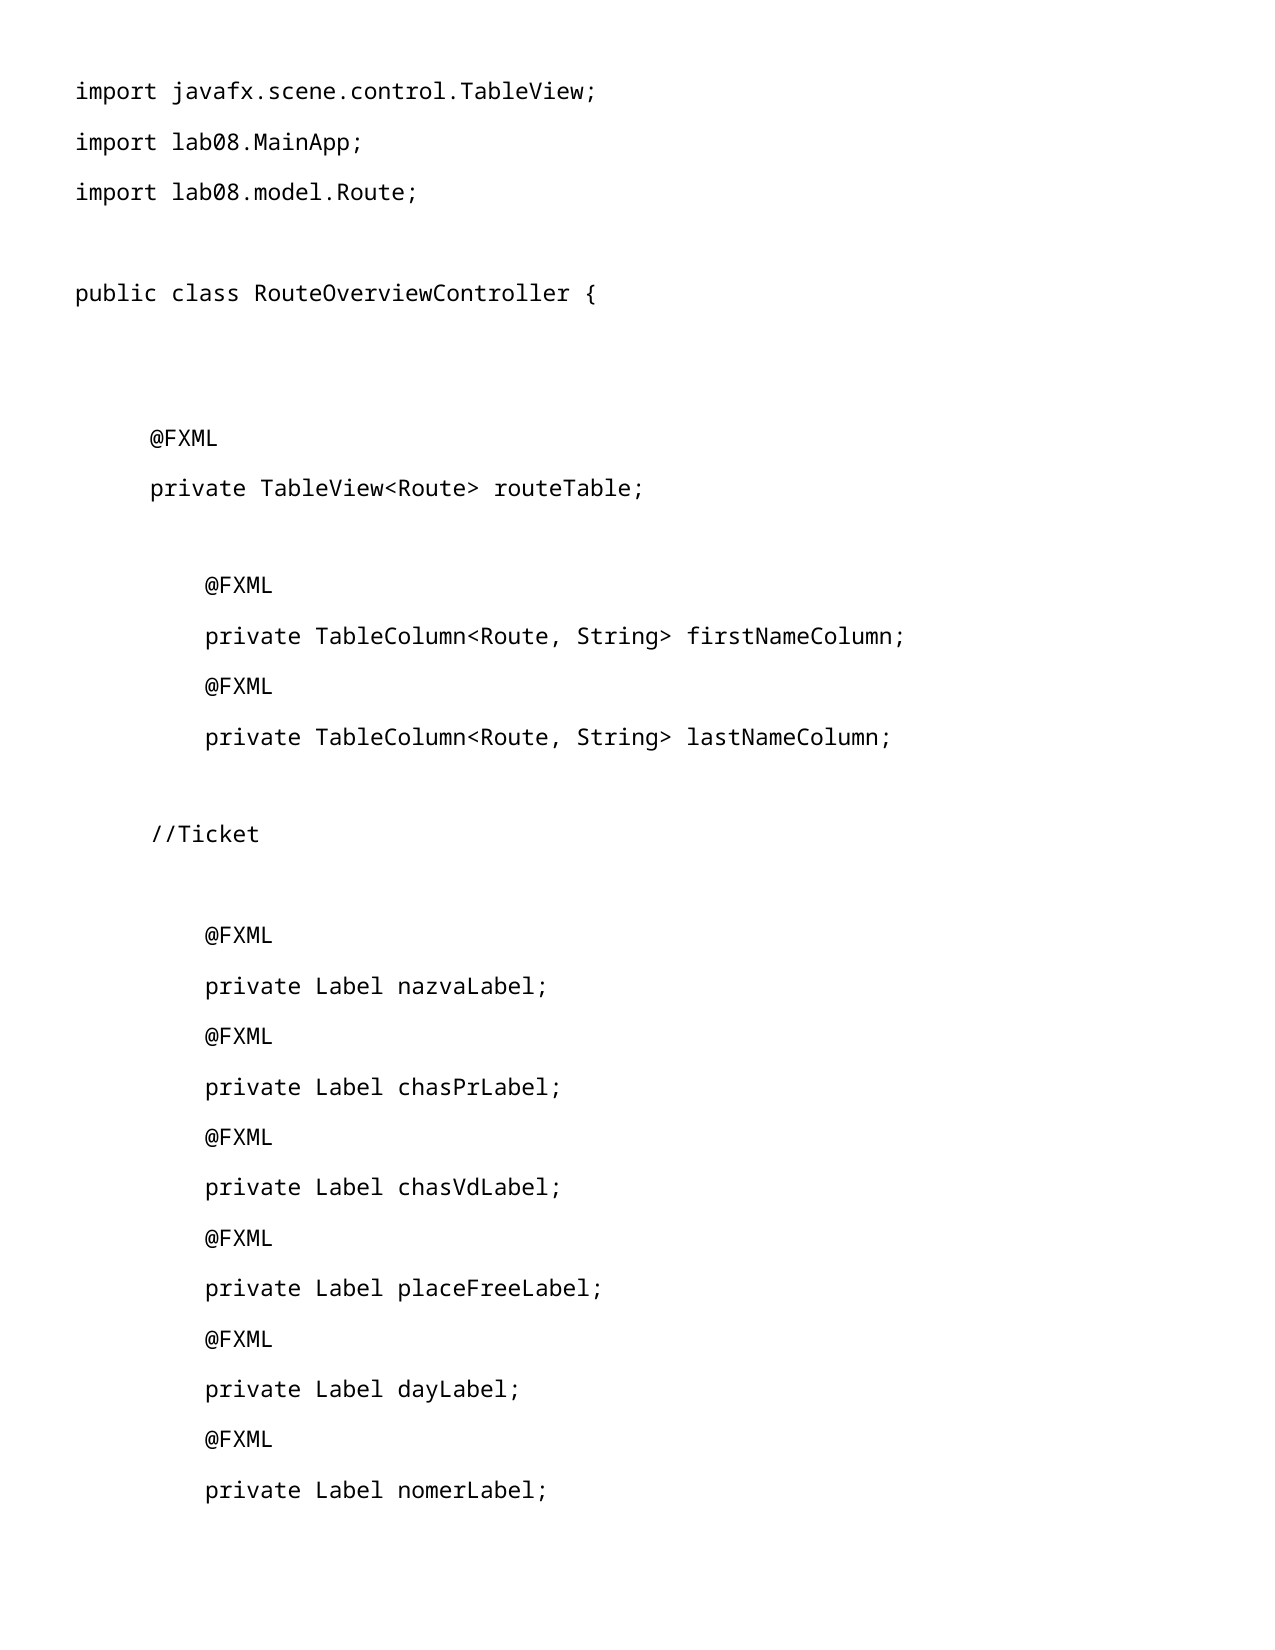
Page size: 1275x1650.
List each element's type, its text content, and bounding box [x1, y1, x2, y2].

text private Label chasVdLabel; [75, 1171, 1200, 1202]
text public class RouteOverviewController { [75, 277, 1200, 308]
text import javafx.scene.control.TableView; [75, 75, 1200, 106]
text private Label chasPrLabel; [75, 1070, 1200, 1102]
text @FXML [75, 1423, 1200, 1454]
text @FXML [75, 1121, 1200, 1152]
text @FXML [75, 919, 1200, 950]
text @FXML [75, 569, 1200, 601]
text private TableView<Route> routeTable; [75, 472, 1200, 503]
text private TableColumn<Route, String> lastNameColumn; [75, 721, 1200, 752]
text import lab08.MainApp; [75, 125, 1200, 157]
text private Label nomerLabel; [75, 1474, 1200, 1505]
text @FXML [75, 1322, 1200, 1354]
text @FXML [75, 670, 1200, 702]
text //Ticket [75, 818, 1200, 849]
text private Label nazvaLabel; [75, 969, 1200, 1001]
text import lab08.model.Route; [75, 176, 1200, 207]
text @FXML [75, 421, 1200, 453]
text private TableColumn<Route, String> firstNameColumn; [75, 620, 1200, 651]
text @FXML [75, 1222, 1200, 1253]
text private Label placeFreeLabel; [75, 1272, 1200, 1303]
text private Label dayLabel; [75, 1373, 1200, 1404]
text @FXML [75, 1020, 1200, 1051]
